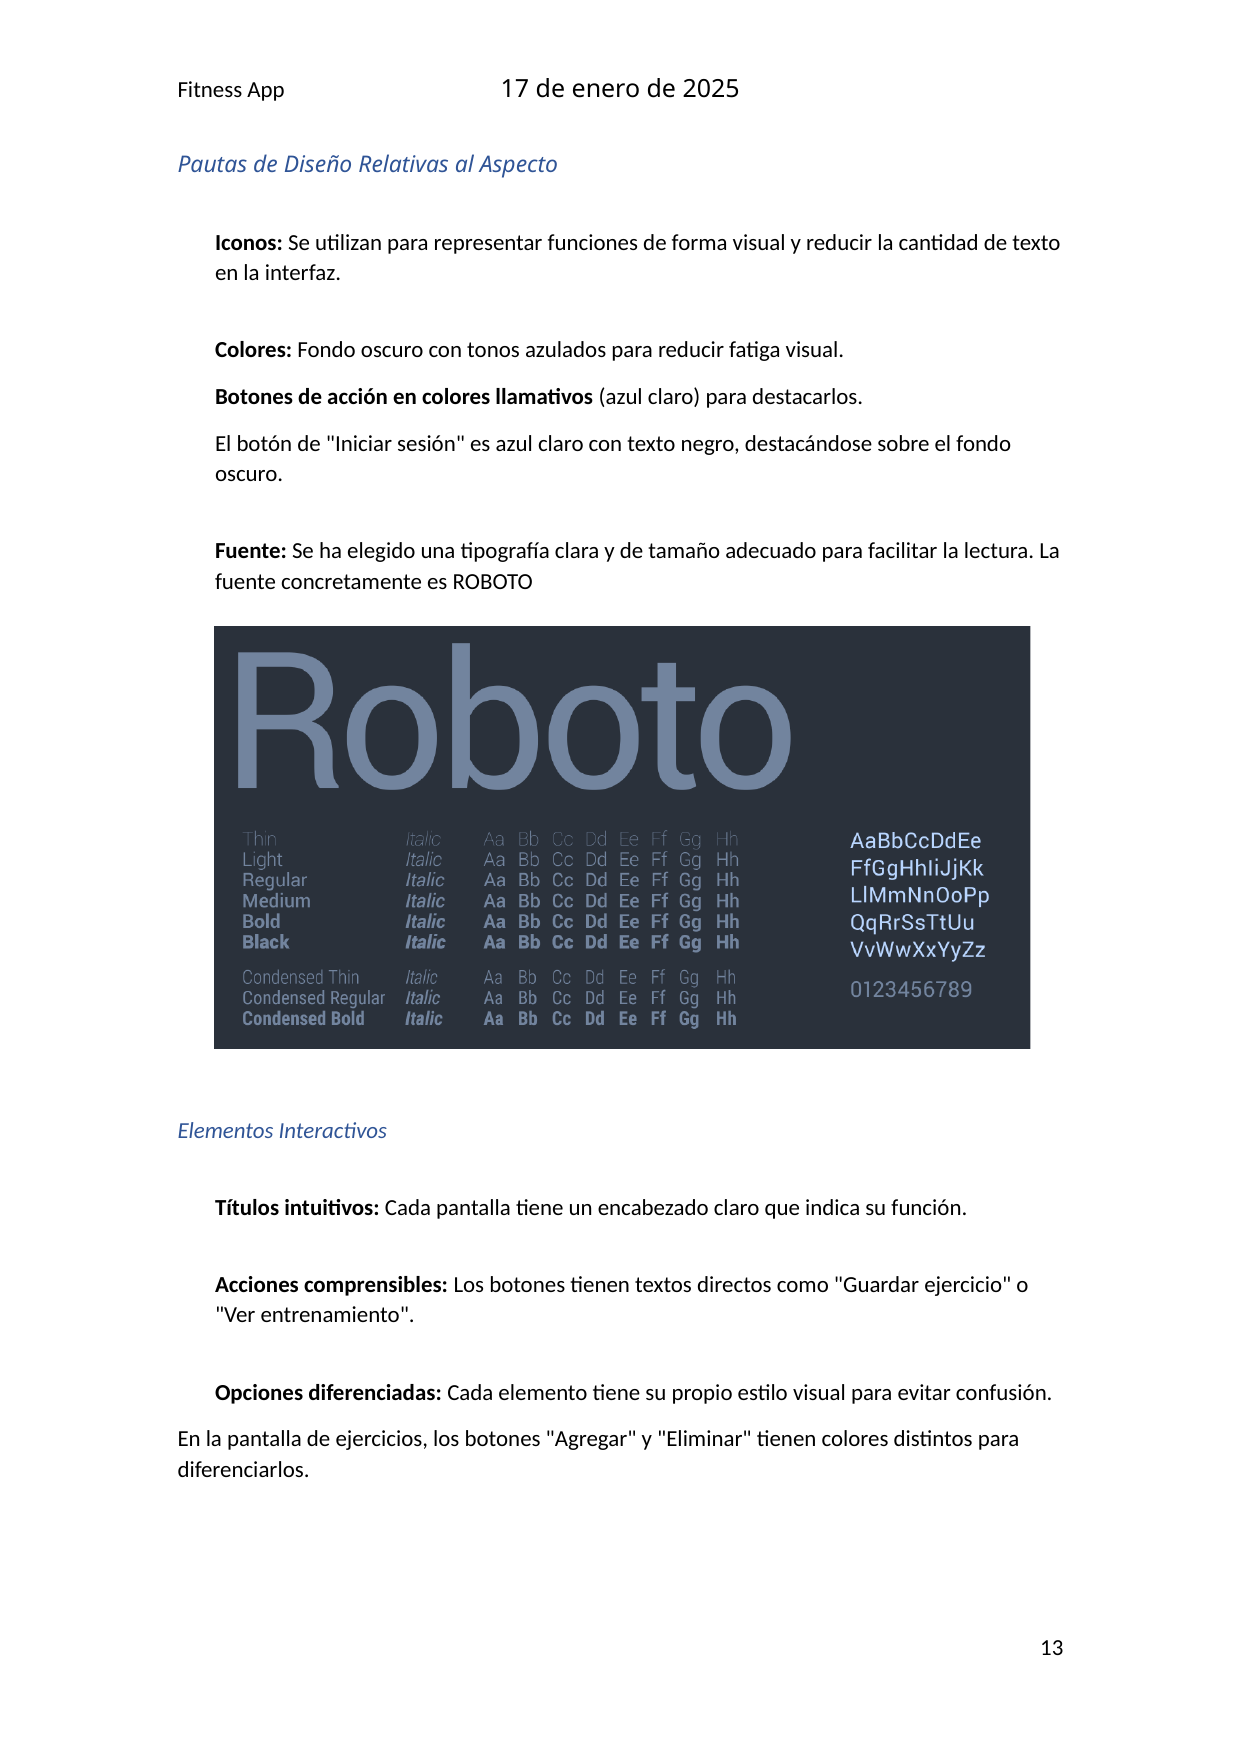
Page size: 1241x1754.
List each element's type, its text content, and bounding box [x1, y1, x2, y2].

text Opciones diferenciadas: Cada elemento tiene su propio estilo visual para evitar confusión. [215, 1347, 1063, 1406]
text Títulos intuitivos: Cada pantalla tiene un encabezado claro que indica su función. [215, 1193, 1063, 1221]
text Acciones comprensibles: Los botones tienen textos directos como "Guardar ejercicio" o "Ver entrenamiento". [215, 1240, 1063, 1329]
subtitle Pautas de Diseño Relativas al Aspecto [177, 148, 1063, 179]
text Iconos: Se utilizan para representar funciones de forma visual y reducir la cantidad de texto en la interfaz. [215, 228, 1063, 286]
text Botones de acción en colores llamativos (azul claro) para destacarlos. [215, 382, 1063, 410]
text Fuente: Se ha elegido una tipografía clara y de tamaño adecuado para facilitar la lectura. La fuente concretamente es ROBOTO [215, 506, 1063, 595]
subtitle Elementos Interactivos [177, 1116, 1063, 1144]
text En la pantalla de ejercicios, los botones "Agregar" y "Eliminar" tienen colores distintos para diferenciarlos. [177, 1424, 1063, 1483]
text El botón de "Iniciar sesión" es azul claro con texto negro, destacándose sobre el fondo oscuro. [215, 429, 1063, 487]
text Colores: Fondo oscuro con tonos azulados para reducir fatiga visual. [215, 305, 1063, 363]
